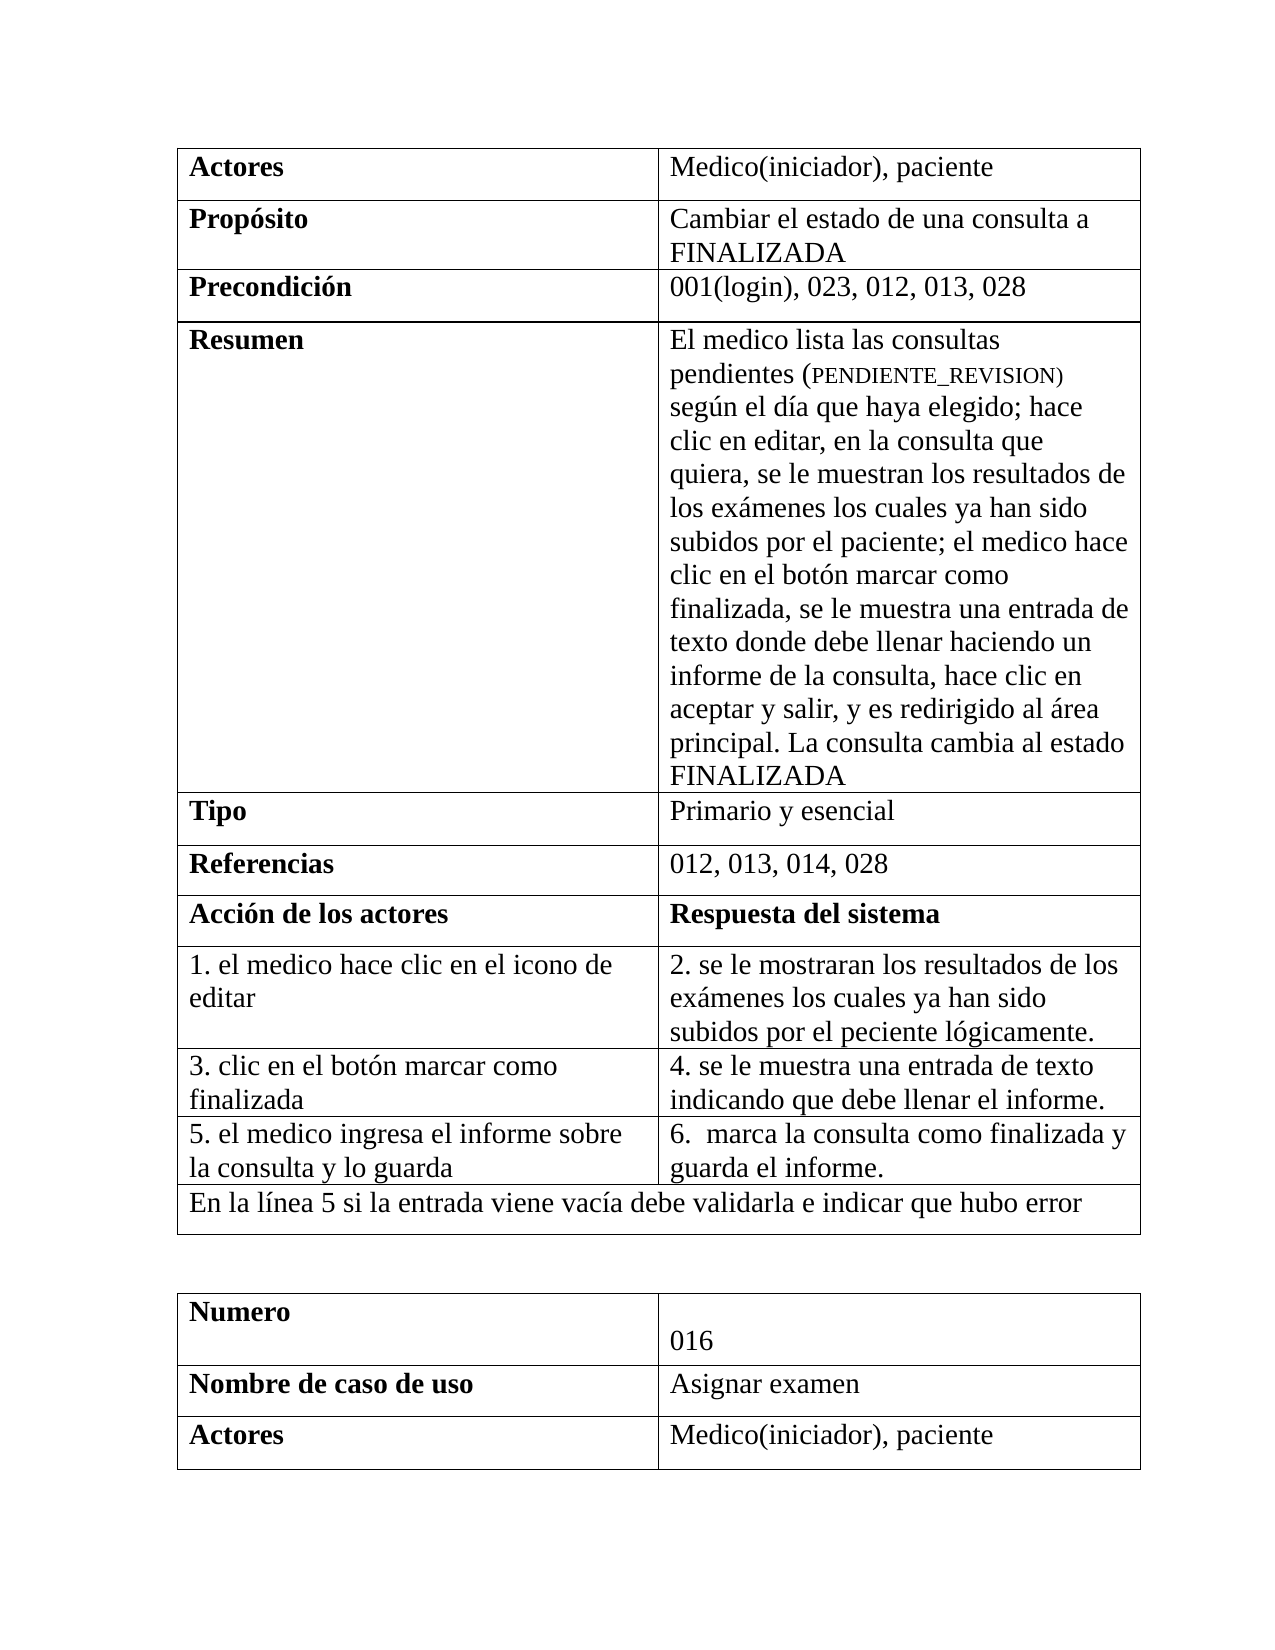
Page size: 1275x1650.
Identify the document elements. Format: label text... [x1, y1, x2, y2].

table_cell 012, 013, 014, 028 [659, 846, 1140, 895]
table_cell El medico lista las consultas pendientes (PENDIENTE_REVISION) según el día que haya elegido; hace clic en editar, en la consulta que quiera, se le muestran los resultados de los exámenes los cuales ya han sido subidos por el paciente; el medico hace clic en el botón marcar como finalizada, se le muestra una entrada de texto donde debe llenar haciendo un informe de la consulta, hace clic en aceptar y salir, y es redirigido al área principal. La consulta cambia al estado FINALIZADA [659, 323, 1140, 792]
table_cell 6. marca la consulta como finalizada y guarda el informe. [659, 1117, 1140, 1184]
table_cell 001(login), 023, 012, 013, 028 [659, 270, 1140, 321]
table_header 016 [659, 1294, 1140, 1365]
table_cell Primario y esencial [659, 793, 1140, 845]
table_cell Actores [178, 149, 658, 200]
table_cell Resumen [178, 323, 658, 792]
table_cell Medico(iniciador), paciente [659, 1417, 1140, 1469]
table_cell Asignar examen [659, 1366, 1140, 1416]
table_cell 1. el medico hace clic en el icono de editar [178, 947, 658, 1047]
table_cell Actores [178, 1417, 658, 1469]
table_cell 2. se le mostraran los resultados de los exámenes los cuales ya han sido subidos por el peciente lógicamente. [659, 947, 1140, 1047]
table_cell Cambiar el estado de una consulta a FINALIZADA [659, 201, 1140, 268]
table_cell Nombre de caso de uso [178, 1366, 658, 1416]
table_header Numero [178, 1294, 658, 1365]
table_cell Referencias [178, 846, 658, 895]
table_cell Respuesta del sistema [659, 896, 1140, 946]
table_cell En la línea 5 si la entrada viene vacía debe validarla e indicar que hubo error [178, 1185, 1140, 1234]
table_cell 3. clic en el botón marcar como finalizada [178, 1049, 658, 1116]
table_cell Acción de los actores [178, 896, 658, 946]
table_cell Precondición [178, 270, 658, 321]
table_cell 4. se le muestra una entrada de texto indicando que debe llenar el informe. [659, 1049, 1140, 1116]
table_cell Tipo [178, 793, 658, 845]
table_cell Medico(iniciador), paciente [659, 149, 1140, 200]
table_cell Propósito [178, 201, 658, 268]
table_cell 5. el medico ingresa el informe sobre la consulta y lo guarda [178, 1117, 658, 1184]
